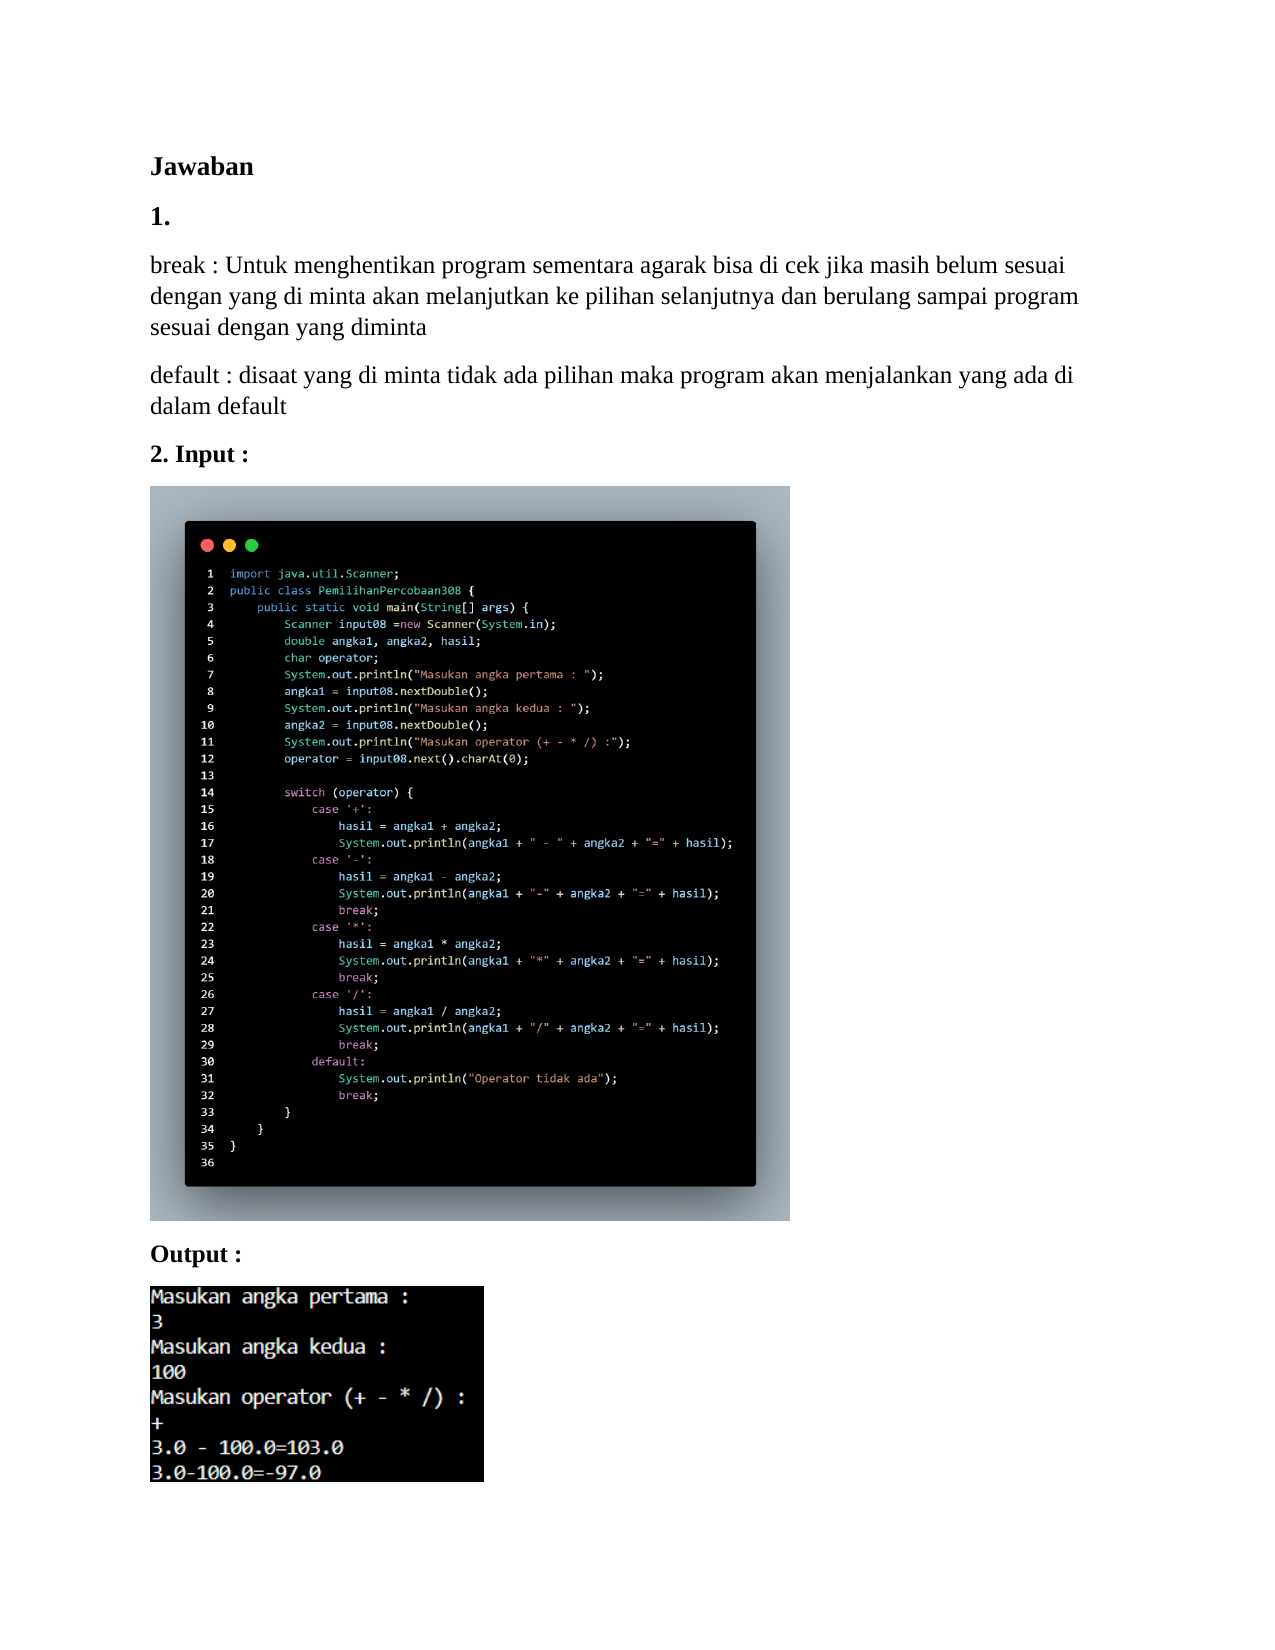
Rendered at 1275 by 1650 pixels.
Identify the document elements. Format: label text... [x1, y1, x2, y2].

text 2. Input : [150, 439, 1125, 468]
picture [150, 486, 790, 1221]
picture [150, 1286, 484, 1482]
text break : Untuk menghentikan program sementara agarak bisa di cek jika masih belum sesuai dengan yang di minta akan melanjutkan ke pilihan selanjutnya dan berulang sampai program sesuai dengan yang diminta [150, 250, 1125, 341]
text default : disaat yang di minta tidak ada pilihan maka program akan menjalankan yang ada di dalam default [150, 360, 1125, 420]
text Jawaban [150, 150, 1125, 181]
text 1. [150, 200, 1125, 231]
text Output : [150, 1239, 1125, 1268]
